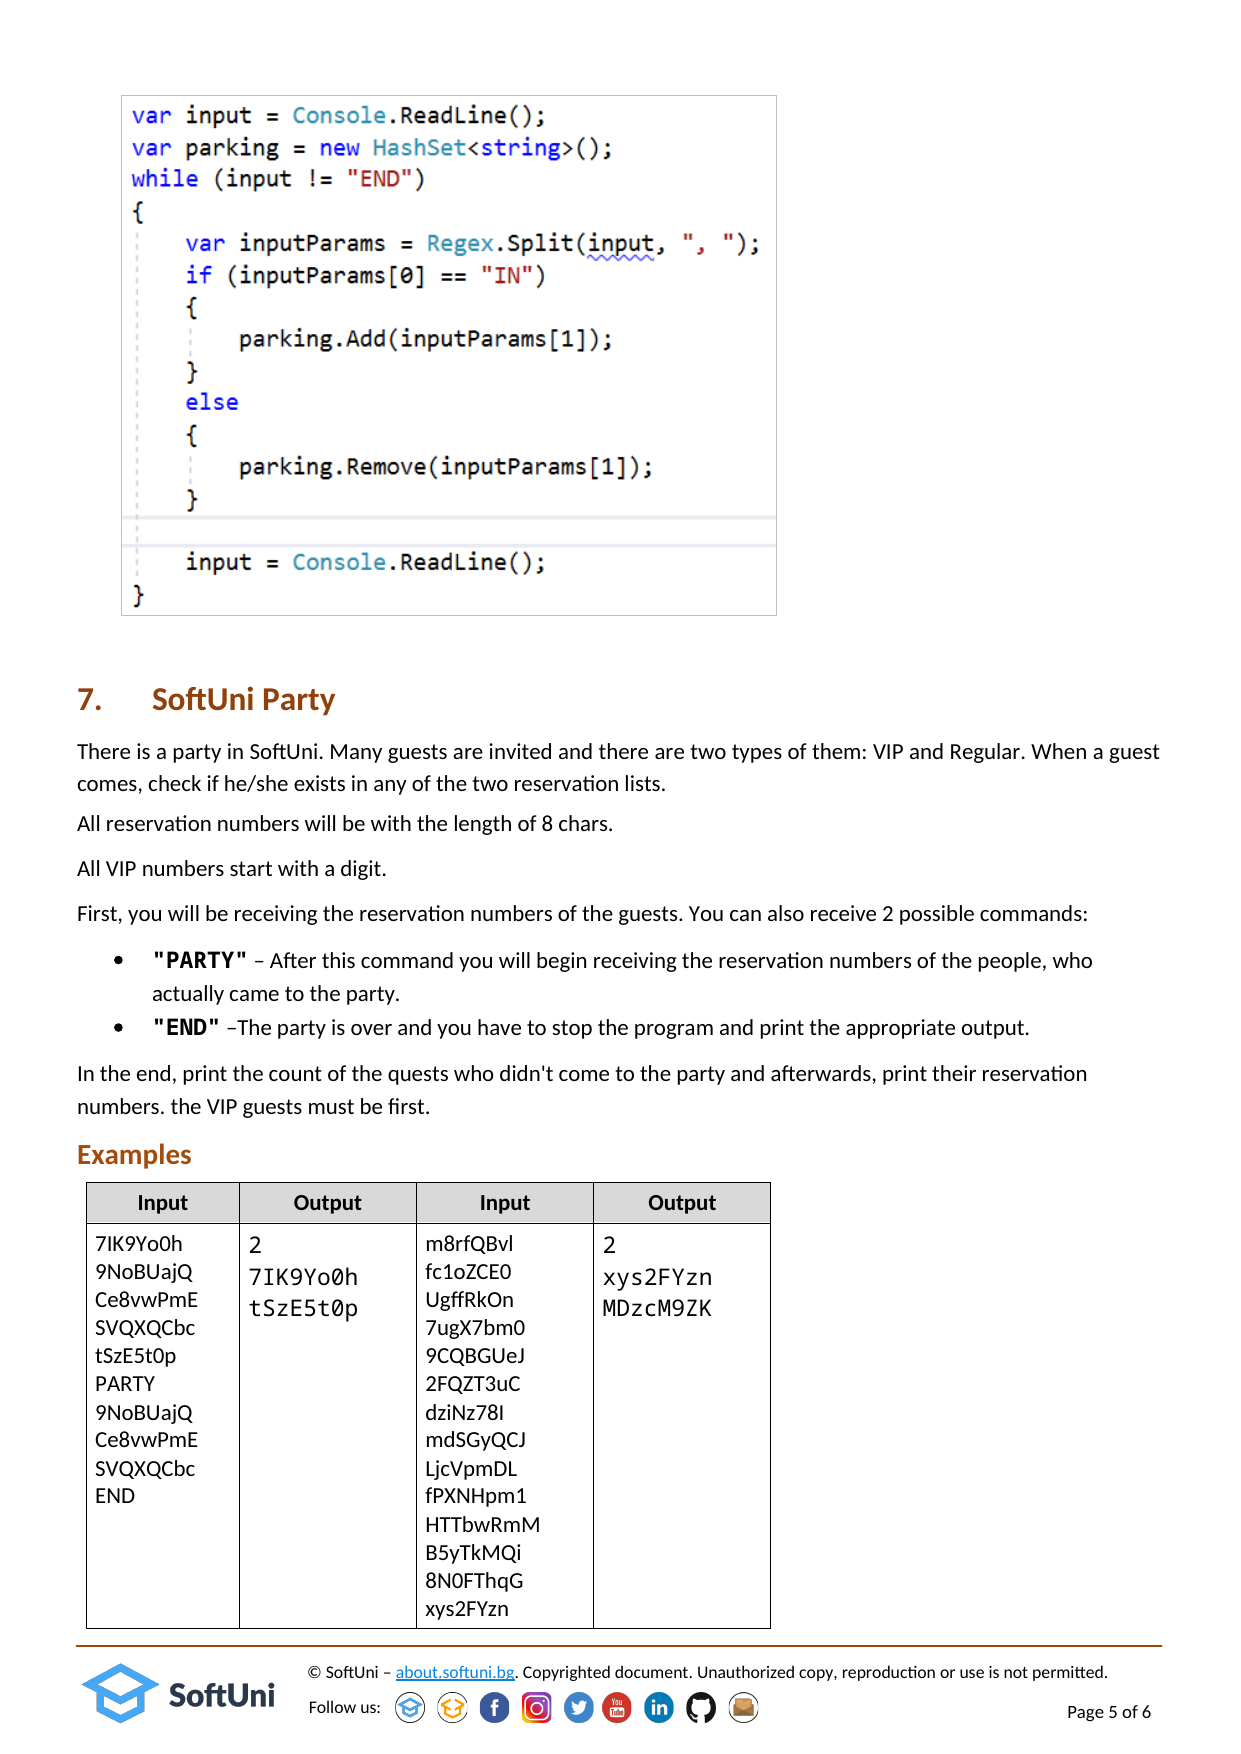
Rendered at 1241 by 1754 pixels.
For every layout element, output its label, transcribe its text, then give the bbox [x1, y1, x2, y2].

table_header Output [240, 1183, 416, 1222]
subtitle There is a party in SoftUni. Many guests are invited and there are two types of them: VIP and Regular. When a guest comes, check if he/she exists in any of the two reservation lists. [77, 737, 1163, 797]
text First, you will be receiving the reservation numbers of the guests. You can also receive 2 possible commands: [77, 899, 1163, 927]
picture [644, 1692, 653, 1701]
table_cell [87, 1224, 239, 1628]
table_cell 2 xys2FYzn MDzcM9ZK [594, 1224, 770, 1628]
picture [479, 1692, 510, 1723]
picture [564, 1692, 594, 1723]
table_header Input [417, 1183, 593, 1222]
picture [602, 1692, 632, 1723]
table_header Input [87, 1183, 239, 1222]
picture [686, 1692, 716, 1723]
picture [122, 96, 776, 615]
text In the end, print the count of the quests who didn't come to the party and afterwards, print their reservation numbers. the VIP guests must be first. [77, 1059, 1163, 1120]
table_header Output [594, 1183, 770, 1222]
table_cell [417, 1224, 593, 1628]
picture [728, 1692, 759, 1723]
picture [395, 1692, 425, 1723]
picture [644, 1714, 653, 1723]
table_cell 2 7IK9Yo0h tSzE5t0p [240, 1224, 416, 1628]
picture [665, 1714, 674, 1723]
picture [522, 1692, 552, 1723]
text All reservation numbers will be with the length of 8 chars. [77, 809, 1163, 837]
text All VIP numbers start with a digit. [77, 854, 1163, 882]
picture [75, 1658, 281, 1729]
picture [658, 1705, 667, 1714]
list "PARTY" – After this command you will begin receiving the reservation numbers of the people, who actually came to the party. [114, 943, 1163, 1007]
list "END" –The party is over and you have to stop the program and print the appropriate output. [114, 1011, 1163, 1042]
picture [665, 1692, 674, 1701]
picture [437, 1692, 468, 1723]
subtitle Examples [77, 1136, 1163, 1172]
subtitle SoftUni Party [77, 677, 1163, 718]
